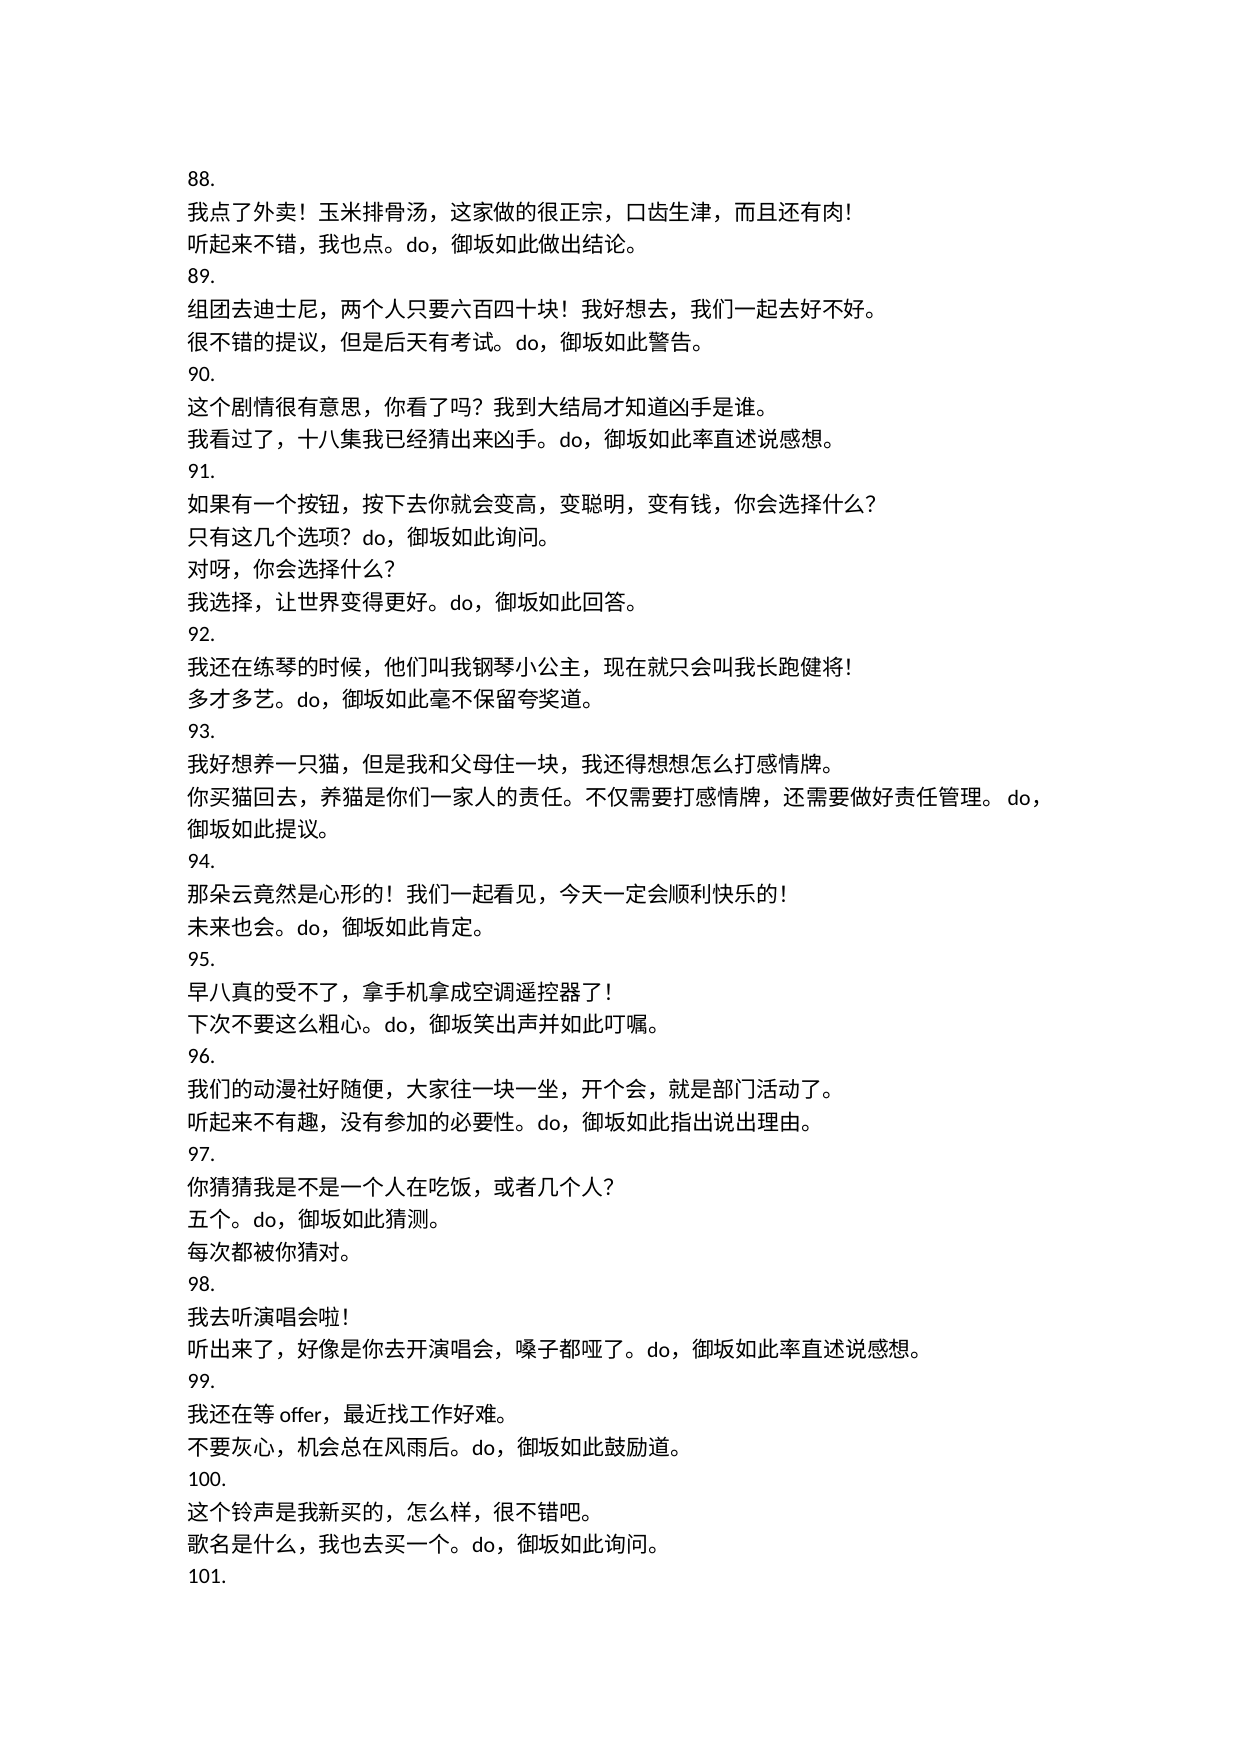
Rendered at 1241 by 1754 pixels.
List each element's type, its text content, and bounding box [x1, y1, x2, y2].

text 我看过了，十八集我已经猜出来凶手。do，御坂如此率直述说感想。 [187, 422, 1053, 454]
text 那朵云竟然是心形的！我们一起看见，今天一定会顺利快乐的！ [187, 877, 1053, 909]
text 如果有一个按钮，按下去你就会变高，变聪明，变有钱，你会选择什么？ [187, 487, 1053, 519]
text 我们的动漫社好随便，大家往一块一坐，开个会，就是部门活动了。 [187, 1072, 1053, 1104]
text 97. [187, 1137, 1053, 1169]
text 不要灰心，机会总在风雨后。do，御坂如此鼓励道。 [187, 1429, 1053, 1462]
text 92. [187, 617, 1053, 649]
text 91. [187, 454, 1053, 487]
text 93. [187, 714, 1053, 747]
text 89. [187, 259, 1053, 292]
text 99. [187, 1364, 1053, 1397]
text 我点了外卖！玉米排骨汤，这家做的很正宗，口齿生津，而且还有肉！ [187, 194, 1053, 227]
text 多才多艺。do，御坂如此毫不保留夸奖道。 [187, 682, 1053, 714]
text 88. [187, 162, 1053, 194]
text 这个铃声是我新买的，怎么样，很不错吧。 [187, 1494, 1053, 1527]
text 100. [187, 1462, 1053, 1494]
text 听出来了，好像是你去开演唱会，嗓子都哑了。do，御坂如此率直述说感想。 [187, 1332, 1053, 1364]
text 98. [187, 1267, 1053, 1299]
text 95. [187, 942, 1053, 974]
text 听起来不有趣，没有参加的必要性。do，御坂如此指出说出理由。 [187, 1104, 1053, 1137]
text 我还在等offer，最近找工作好难。 [187, 1397, 1053, 1429]
text 下次不要这么粗心。do，御坂笑出声并如此叮嘱。 [187, 1007, 1053, 1039]
text 90. [187, 357, 1053, 389]
text 组团去迪士尼，两个人只要六百四十块！我好想去，我们一起去好不好。 [187, 292, 1053, 324]
text 我选择，让世界变得更好。do，御坂如此回答。 [187, 584, 1053, 617]
text 94. [187, 844, 1053, 877]
text 我好想养一只猫，但是我和父母住一块，我还得想想怎么打感情牌。 [187, 747, 1053, 779]
text 未来也会。do，御坂如此肯定。 [187, 909, 1053, 942]
text 你买猫回去，养猫是你们一家人的责任。不仅需要打感情牌，还需要做好责任管理。do，御坂如此提议。 [187, 779, 1053, 844]
text 每次都被你猜对。 [187, 1234, 1053, 1267]
text 早八真的受不了，拿手机拿成空调遥控器了！ [187, 974, 1053, 1007]
text 五个。do，御坂如此猜测。 [187, 1202, 1053, 1234]
text 101. [187, 1559, 1053, 1592]
text 歌名是什么，我也去买一个。do，御坂如此询问。 [187, 1527, 1053, 1559]
text 只有这几个选项？do，御坂如此询问。 [187, 519, 1053, 552]
text 很不错的提议，但是后天有考试。do，御坂如此警告。 [187, 324, 1053, 357]
text 我去听演唱会啦！ [187, 1299, 1053, 1332]
text 你猜猜我是不是一个人在吃饭，或者几个人？ [187, 1169, 1053, 1202]
text 这个剧情很有意思，你看了吗？我到大结局才知道凶手是谁。 [187, 389, 1053, 422]
text 96. [187, 1039, 1053, 1072]
text 我还在练琴的时候，他们叫我钢琴小公主，现在就只会叫我长跑健将！ [187, 649, 1053, 682]
text 对呀，你会选择什么？ [187, 552, 1053, 584]
text 听起来不错，我也点。do，御坂如此做出结论。 [187, 227, 1053, 259]
